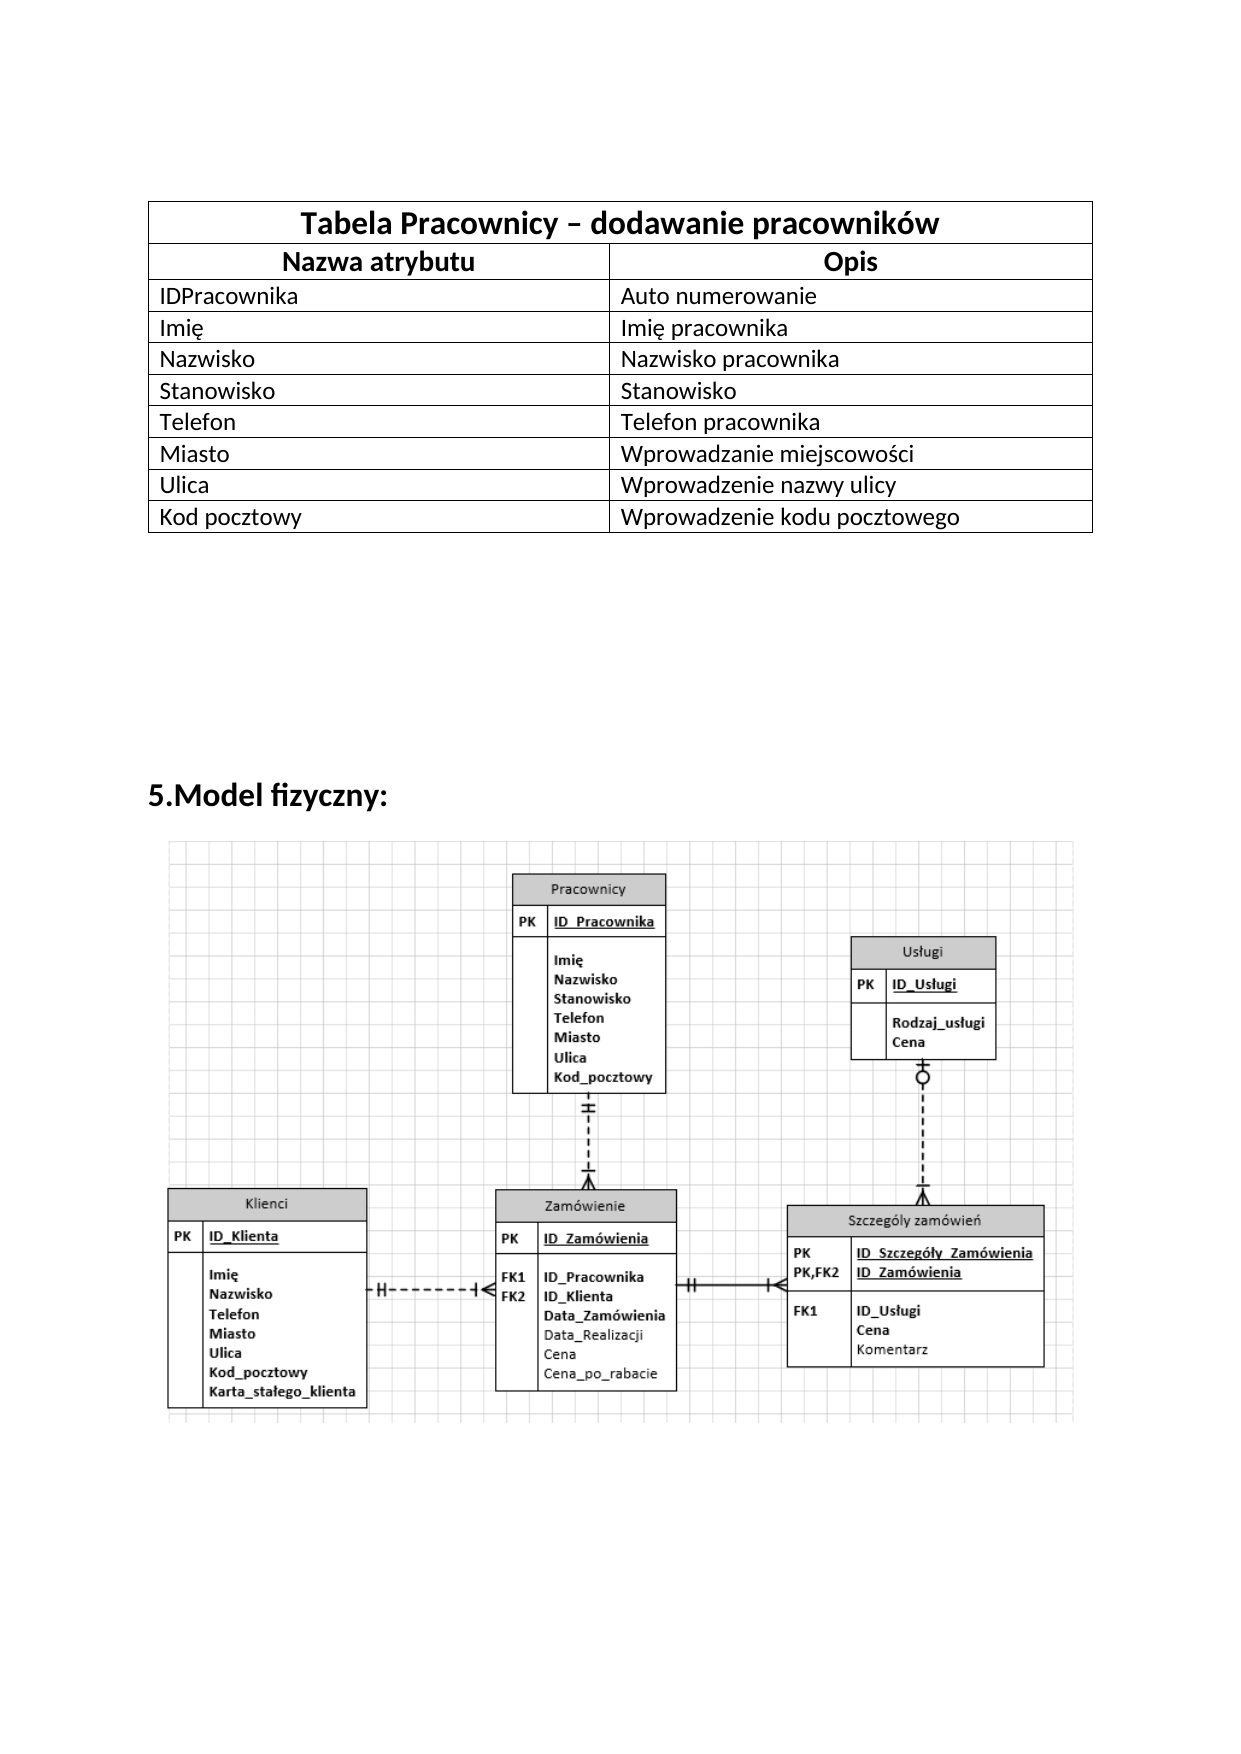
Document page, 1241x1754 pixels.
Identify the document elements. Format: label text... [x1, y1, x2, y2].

table_cell Miasto [149, 438, 609, 468]
table_cell Stanowisko [610, 375, 1092, 405]
table_cell IDPracownika [149, 280, 609, 311]
table_cell Telefon [149, 406, 609, 437]
table_cell Stanowisko [149, 375, 609, 405]
table_cell Ulica [149, 470, 609, 500]
table_cell Imię [149, 312, 609, 342]
table_cell Opis [610, 244, 1092, 279]
table_header Tabela Pracownicy – dodawanie pracowników [149, 202, 1092, 242]
table_cell Telefon pracownika [610, 406, 1092, 437]
table_cell Imię pracownika [610, 312, 1092, 342]
table_cell Wprowadzanie miejscowości [610, 438, 1092, 468]
table_cell Nazwa atrybutu [149, 244, 609, 279]
table_cell Nazwisko pracownika [610, 343, 1092, 374]
table_cell Wprowadzenie nazwy ulicy [610, 470, 1092, 500]
picture [147, 841, 1093, 1423]
table_cell Nazwisko [149, 343, 609, 374]
table_cell Kod pocztowy [149, 501, 609, 532]
table_cell Wprowadzenie kodu pocztowego [610, 501, 1092, 532]
table_cell Auto numerowanie [610, 280, 1092, 311]
text 5.Model fizyczny: [148, 774, 1093, 814]
